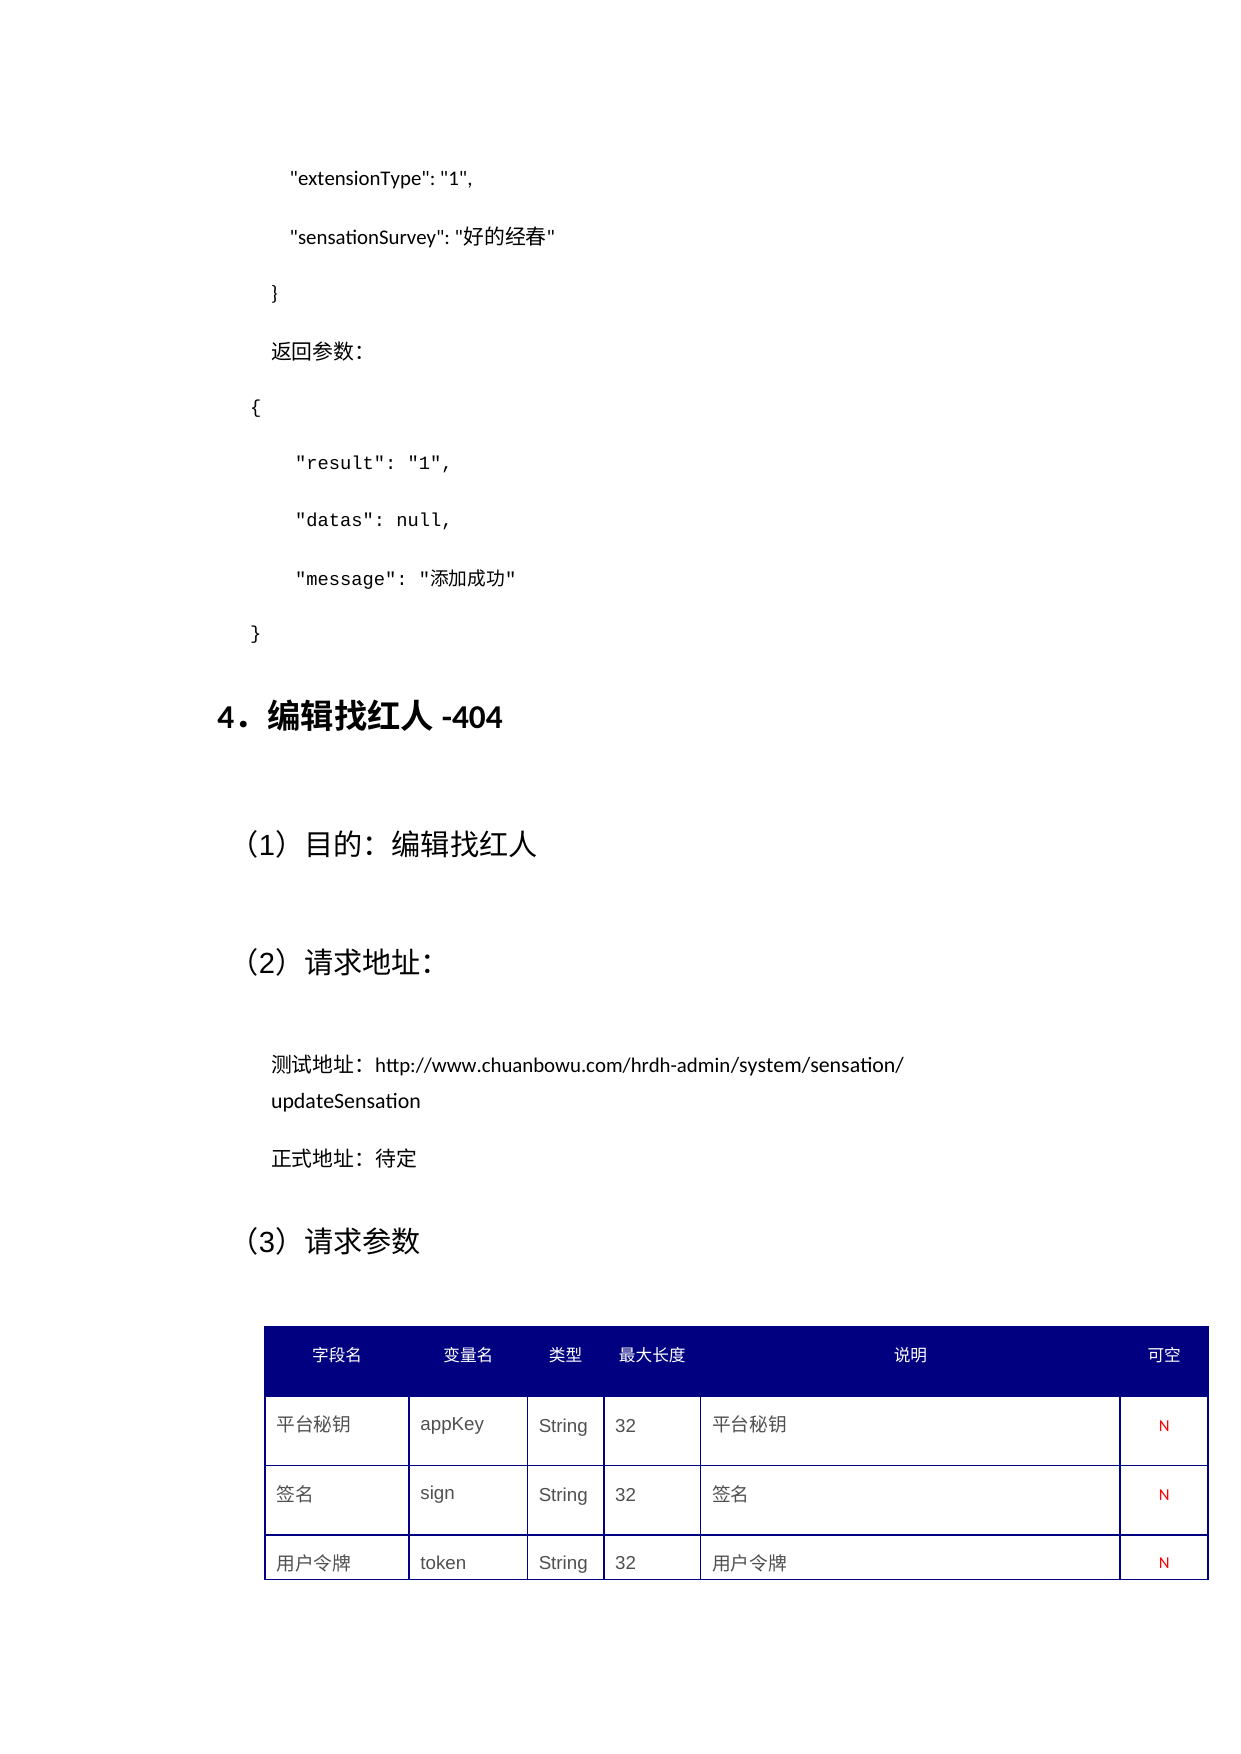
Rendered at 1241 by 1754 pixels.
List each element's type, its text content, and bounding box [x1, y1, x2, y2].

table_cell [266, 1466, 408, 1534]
list 请求地址： [187, 928, 1053, 993]
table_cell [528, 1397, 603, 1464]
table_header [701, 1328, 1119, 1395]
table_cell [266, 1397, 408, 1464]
text 测试地址：http://www.chuanbowu.com/hrdh-admin/system/sensation/updateSensation [271, 1047, 1053, 1117]
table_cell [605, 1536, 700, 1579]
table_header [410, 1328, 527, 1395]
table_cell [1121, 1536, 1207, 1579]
text "message": "添加成功" [250, 561, 1053, 594]
list 请求参数 [187, 1208, 1053, 1273]
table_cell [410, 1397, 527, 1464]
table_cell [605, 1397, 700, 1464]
list 编辑找红人 -404 [175, 681, 1053, 746]
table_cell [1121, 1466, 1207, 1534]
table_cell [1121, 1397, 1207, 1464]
text "extensionType": "1", [271, 162, 1053, 194]
list 目的：编辑找红人 [187, 810, 1053, 875]
text } [250, 618, 1053, 651]
text 返回参数： [271, 334, 1053, 366]
text "sensationSurvey": "好的经春" [271, 219, 1053, 252]
text { [250, 392, 1053, 424]
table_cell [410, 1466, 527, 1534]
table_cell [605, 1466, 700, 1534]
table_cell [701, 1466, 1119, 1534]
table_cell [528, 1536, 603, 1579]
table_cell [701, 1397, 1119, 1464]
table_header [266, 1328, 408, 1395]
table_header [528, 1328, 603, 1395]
text "result": "1", [250, 448, 1053, 481]
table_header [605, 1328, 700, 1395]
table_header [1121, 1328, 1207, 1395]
text "datas": null, [250, 505, 1053, 537]
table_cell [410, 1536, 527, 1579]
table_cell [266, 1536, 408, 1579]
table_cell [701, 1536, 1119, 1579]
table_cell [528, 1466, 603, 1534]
text } [271, 277, 1053, 309]
text 正式地址：待定 [271, 1142, 1053, 1174]
